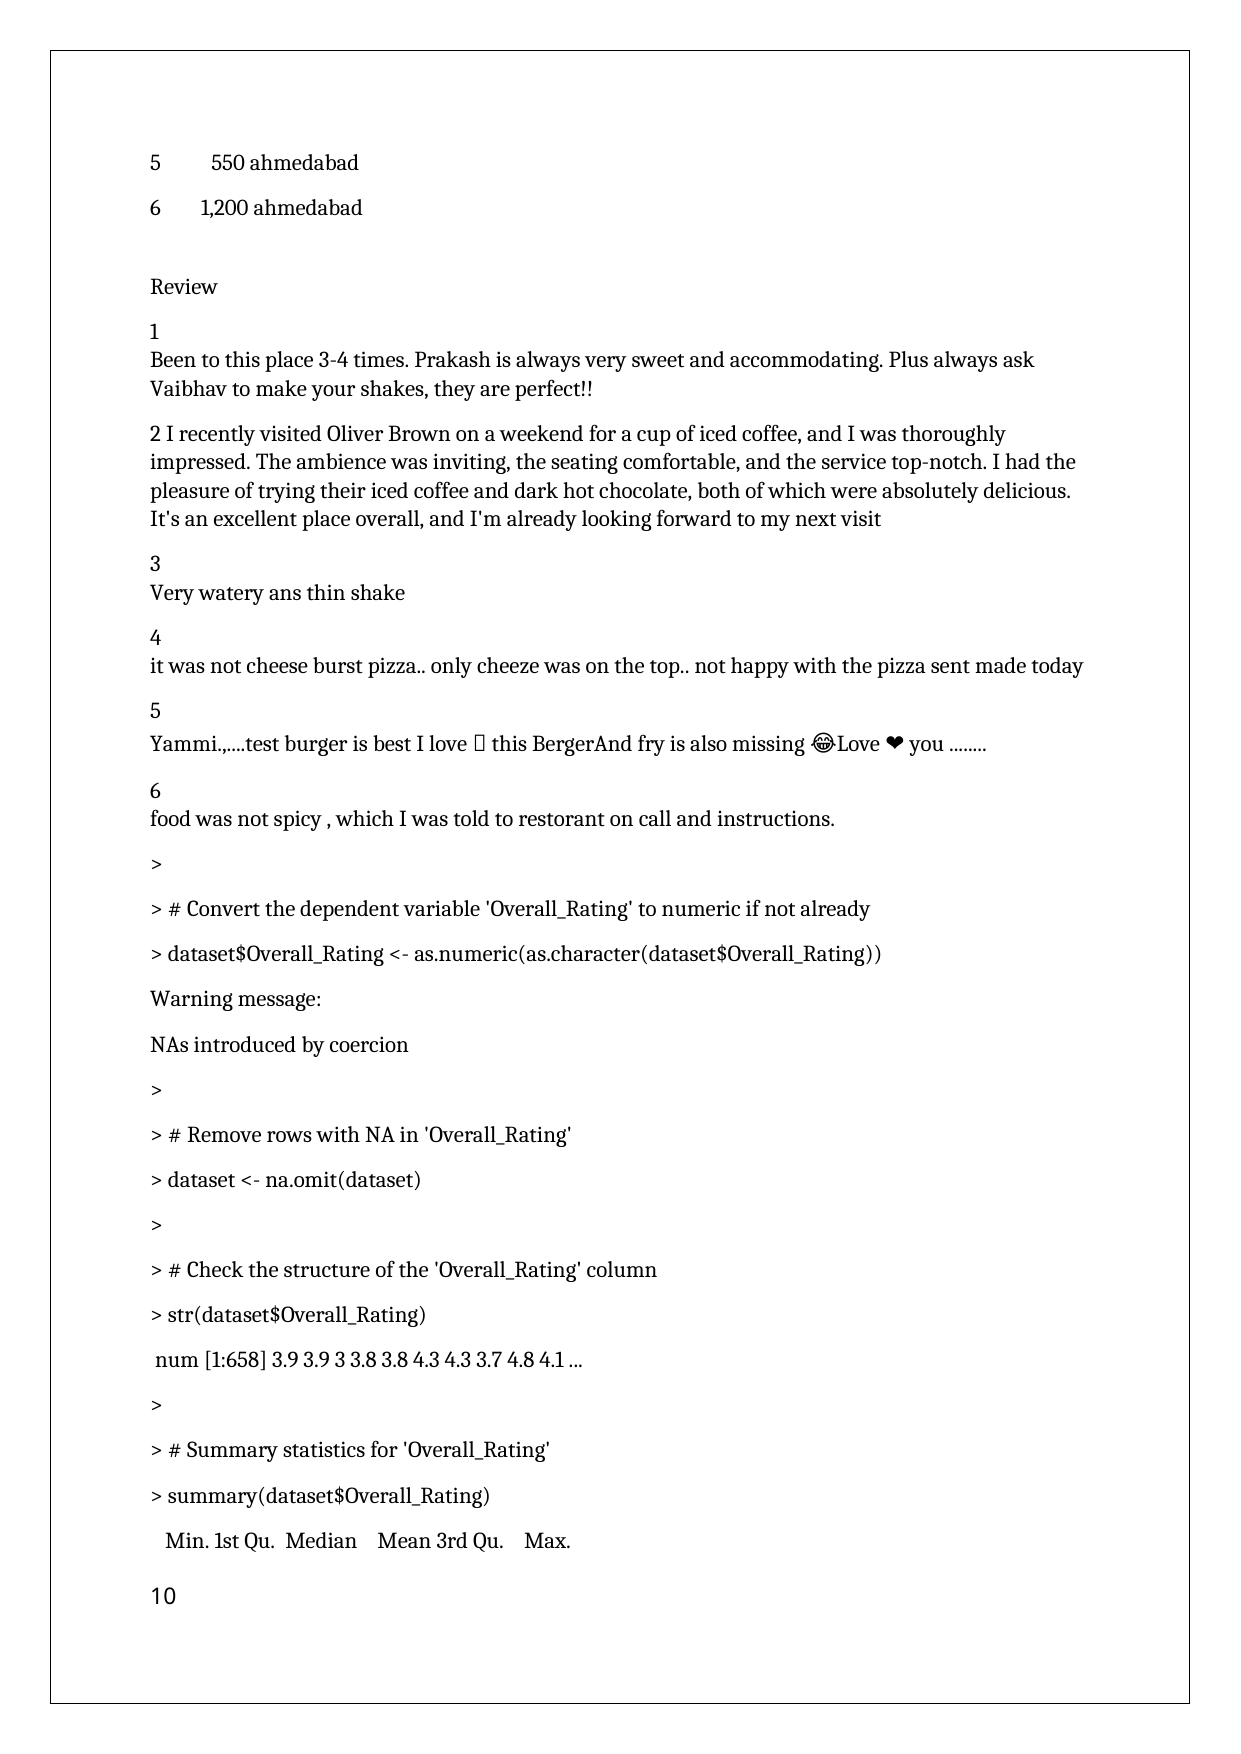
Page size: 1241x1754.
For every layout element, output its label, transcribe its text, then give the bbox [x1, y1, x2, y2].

text > [150, 1212, 1090, 1238]
text > summary(dataset$Overall_Rating) [150, 1482, 1090, 1509]
text > [150, 1392, 1090, 1418]
text > # Convert the dependent variable 'Overall_Rating' to numeric if not already [150, 896, 1090, 922]
text NAs introduced by coercion [150, 1031, 1090, 1058]
text 2 I recently visited Oliver Brown on a weekend for a cup of iced coffee, and I was thoroughly impressed. The ambience was inviting, the seating comfortable, and the service top-notch. I had the pleasure of trying their iced coffee and dark hot chocolate, both of which were absolutely delicious. It's an excellent place overall, and I'm already looking forward to my next visit [150, 421, 1090, 532]
text Min. 1st Qu. Median Mean 3rd Qu. Max. [150, 1527, 1090, 1554]
text > # Check the structure of the 'Overall_Rating' column [150, 1257, 1090, 1283]
text > dataset$Overall_Rating <- as.numeric(as.character(dataset$Overall_Rating)) [150, 941, 1090, 967]
text 4 it was not cheese burst pizza.. only cheeze was on the top.. not happy with the pizza sent made today [150, 624, 1090, 679]
text num [1:658] 3.9 3.9 3 3.8 3.8 4.3 4.3 3.7 4.8 4.1 ... [150, 1347, 1090, 1373]
text 3 Very watery ans thin shake [150, 551, 1090, 606]
text 1 Been to this place 3-4 times. Prakash is always very sweet and accommodating. Plus always ask Vaibhav to make your shakes, they are perfect!! [150, 319, 1090, 402]
text > dataset <- na.omit(dataset) [150, 1167, 1090, 1193]
text > str(dataset$Overall_Rating) [150, 1302, 1090, 1328]
text 5 Yammi.,....test burger is best I love 💗 this BergerAnd fry is also missing 😂Love ❤️ you ........ [150, 698, 1090, 758]
text 6 1,200 ahmedabad [150, 195, 1090, 221]
text > # Summary statistics for 'Overall_Rating' [150, 1437, 1090, 1464]
text 6 food was not spicy , which I was told to restorant on call and instructions. [150, 777, 1090, 832]
text 5 550 ahmedabad [150, 150, 1090, 176]
text Review [150, 240, 1090, 300]
text > # Remove rows with NA in 'Overall_Rating' [150, 1122, 1090, 1148]
text > [150, 1076, 1090, 1103]
text > [150, 851, 1090, 877]
text Warning message: [150, 986, 1090, 1013]
